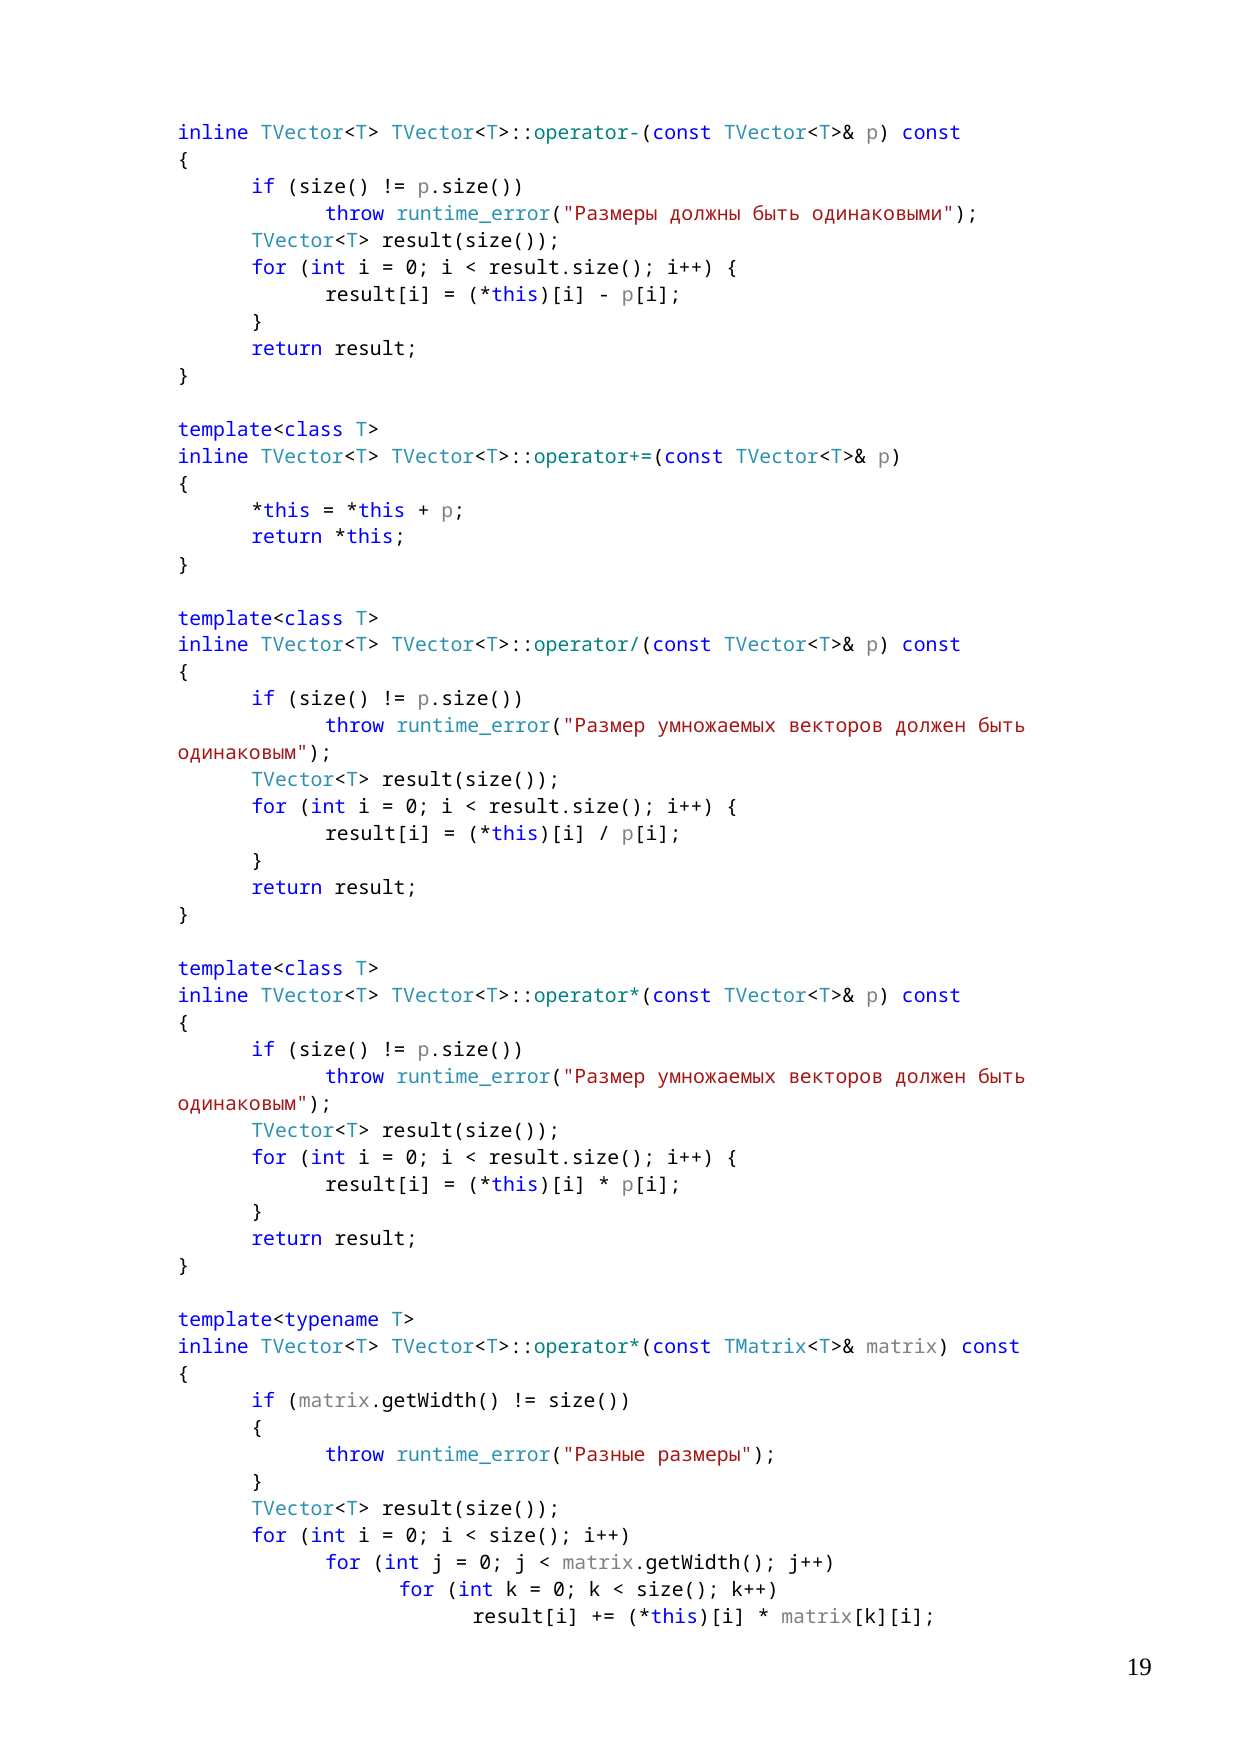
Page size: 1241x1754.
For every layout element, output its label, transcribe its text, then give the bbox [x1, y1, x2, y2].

text template<typename T> [177, 1305, 1152, 1332]
text } [177, 1197, 1152, 1224]
text template<class T> [177, 604, 1152, 631]
text TVector<T> result(size()); [177, 226, 1152, 253]
text TVector<T> result(size()); [177, 1494, 1152, 1521]
text { [177, 658, 1152, 685]
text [177, 199, 1152, 226]
text TVector<T> result(size()); [177, 1116, 1152, 1143]
text throw runtime_error("Размер умножаемых векторов должен быть одинаковым"); [177, 1062, 1152, 1116]
text *this = *this + p; [177, 496, 1152, 523]
text return result; [177, 1224, 1152, 1251]
text { [177, 1008, 1152, 1035]
text { [177, 1413, 1152, 1440]
text if (matrix.getWidth() != size()) [177, 1386, 1152, 1413]
text } [177, 307, 1152, 334]
text if (size() != p.size()) [177, 685, 1152, 712]
text inline TVector<T> TVector<T>::operator/(const TVector<T>& p) const [177, 631, 1152, 658]
text result[i] += (*this)[i] * matrix[k][i]; [177, 1602, 1152, 1629]
text } [177, 1251, 1152, 1278]
text for (int j = 0; j < matrix.getWidth(); j++) [177, 1548, 1152, 1575]
text } [177, 901, 1152, 927]
text } [177, 361, 1152, 388]
text { [177, 469, 1152, 496]
text } [177, 847, 1152, 873]
text return *this; [177, 523, 1152, 550]
text for (int i = 0; i < result.size(); i++) { [177, 793, 1152, 819]
text } [177, 1467, 1152, 1494]
text for (int i = 0; i < result.size(); i++) { [177, 1143, 1152, 1170]
text result[i] = (*this)[i] * p[i]; [177, 1170, 1152, 1197]
text { [177, 1359, 1152, 1386]
text result[i] = (*this)[i] / p[i]; [177, 819, 1152, 847]
text return result; [177, 873, 1152, 901]
text if (size() != p.size()) [177, 1035, 1152, 1062]
text inline TVector<T> TVector<T>::operator*(const TVector<T>& p) const [177, 981, 1152, 1008]
text return result; [177, 334, 1152, 361]
text throw runtime_error("Разные размеры"); [177, 1440, 1152, 1467]
text { [177, 145, 1152, 172]
text for (int i = 0; i < result.size(); i++) { [177, 253, 1152, 280]
text throw runtime_error("Размер умножаемых векторов должен быть одинаковым"); [177, 712, 1152, 766]
text template<class T> [177, 954, 1152, 981]
text if (size() != p.size()) [177, 172, 1152, 199]
text result[i] = (*this)[i] - p[i]; [177, 280, 1152, 307]
text inline TVector<T> TVector<T>::operator+=(const TVector<T>& p) [177, 442, 1152, 469]
text for (int k = 0; k < size(); k++) [177, 1575, 1152, 1602]
text TVector<T> result(size()); [177, 766, 1152, 793]
text } [177, 550, 1152, 577]
text template<class T> [177, 415, 1152, 442]
text for (int i = 0; i < size(); i++) [177, 1521, 1152, 1548]
text inline TVector<T> TVector<T>::operator*(const TMatrix<T>& matrix) const [177, 1332, 1152, 1359]
text inline TVector<T> TVector<T>::operator-(const TVector<T>& p) const [177, 118, 1152, 145]
